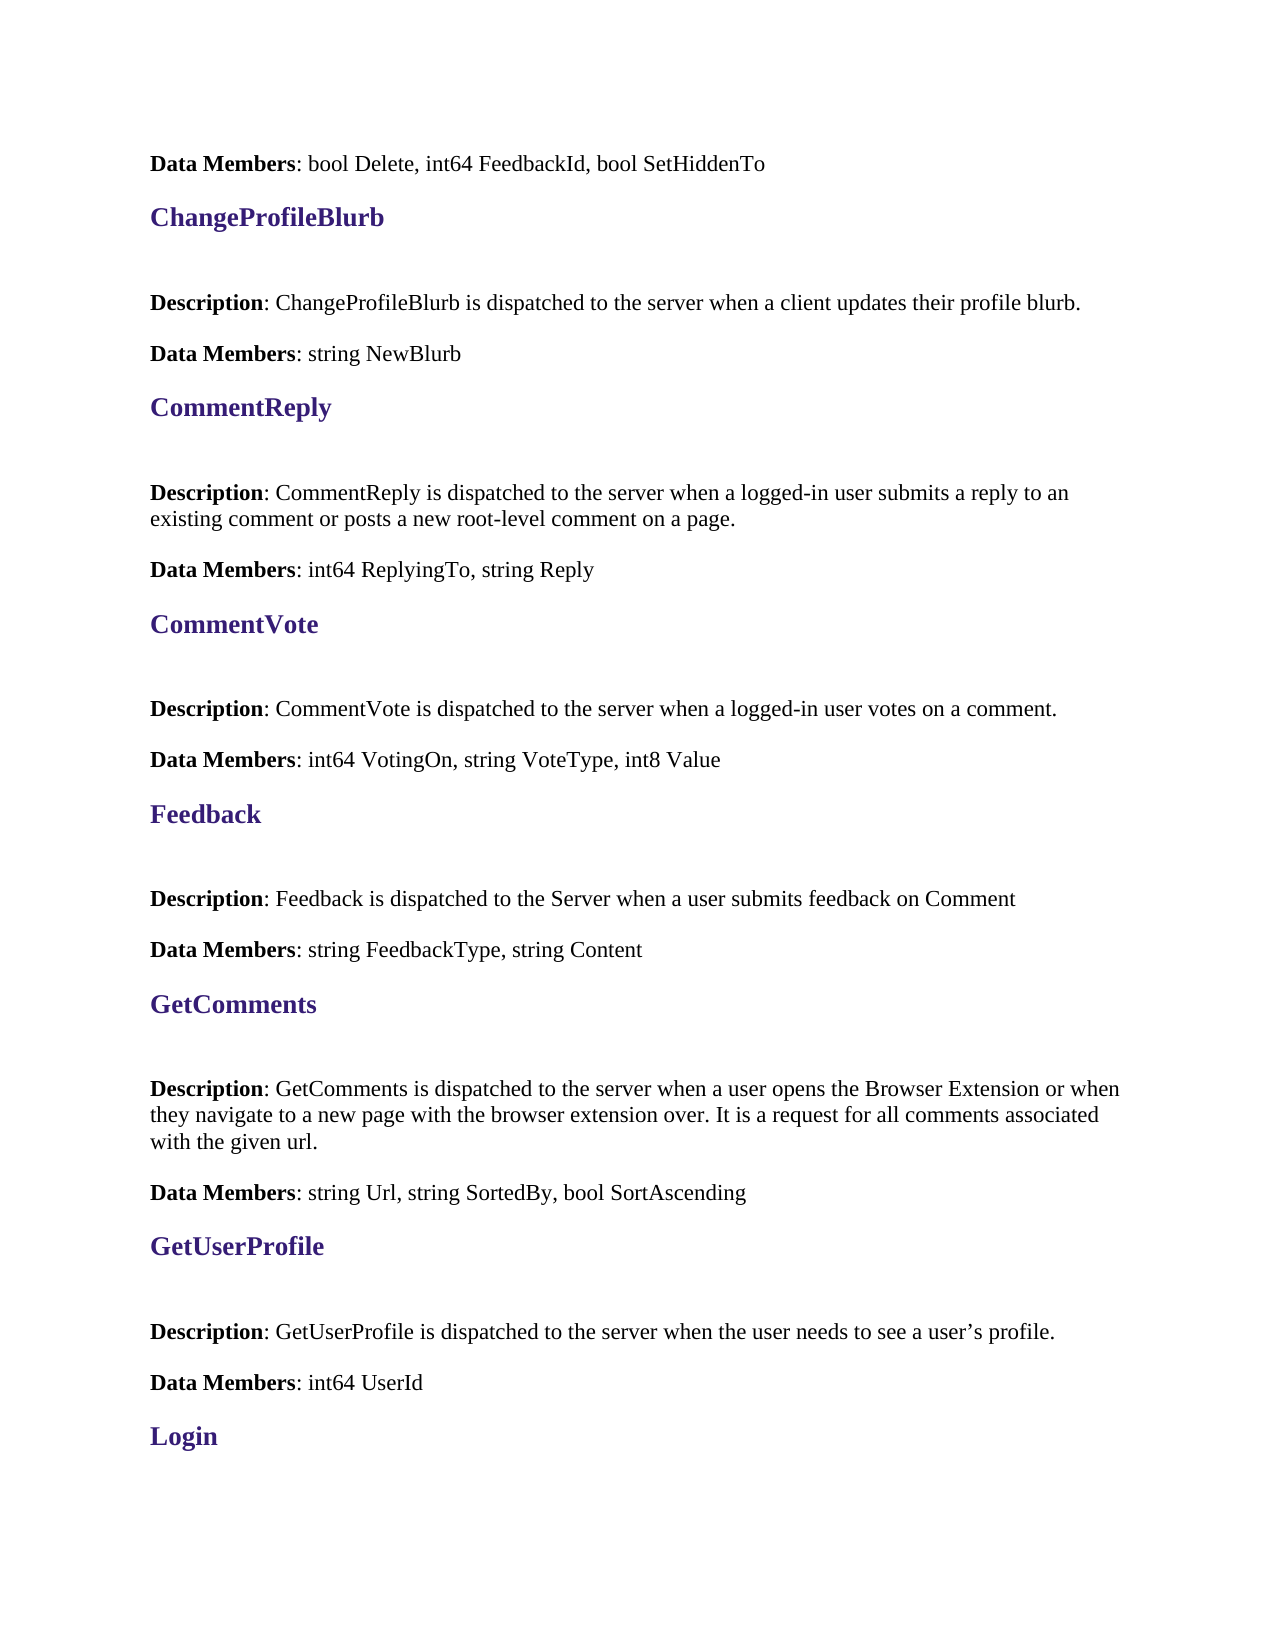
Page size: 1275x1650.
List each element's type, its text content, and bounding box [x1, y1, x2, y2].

text Description: GetUserProfile is dispatched to the server when the user needs to see a user’s profile. [150, 1318, 1125, 1344]
text Description: GetComments is dispatched to the server when a user opens the Browser Extension or when they navigate to a new page with the browser extension over. It is a request for all comments associated with the given url. [150, 1075, 1125, 1154]
text Description: CommentVote is dispatched to the server when a logged-in user votes on a comment. [150, 695, 1125, 721]
text Data Members: string FeedbackType, string Content [150, 936, 1125, 963]
text Feedback [150, 798, 1125, 829]
text Data Members: string NewBlurb [150, 340, 1125, 366]
text GetComments [150, 988, 1125, 1019]
text Data Members: bool Delete, int64 FeedbackId, bool SetHiddenTo [150, 150, 1125, 176]
text Login [150, 1420, 1125, 1452]
text CommentReply [150, 391, 1125, 422]
text Description: ChangeProfileBlurb is dispatched to the server when a client updates their profile blurb. [150, 289, 1125, 315]
text Data Members: string Url, string SortedBy, bool SortAscending [150, 1179, 1125, 1205]
text Description: Feedback is dispatched to the Server when a user submits feedback on Comment [150, 885, 1125, 911]
text CommentVote [150, 608, 1125, 639]
text Data Members: int64 UserId [150, 1369, 1125, 1395]
text GetUserProfile [150, 1230, 1125, 1262]
text ChangeProfileBlurb [150, 201, 1125, 232]
text Description: CommentReply is dispatched to the server when a logged-in user submits a reply to an existing comment or posts a new root-level comment on a page. [150, 479, 1125, 531]
text Data Members: int64 ReplyingTo, string Reply [150, 556, 1125, 583]
text Data Members: int64 VotingOn, string VoteType, int8 Value [150, 746, 1125, 773]
